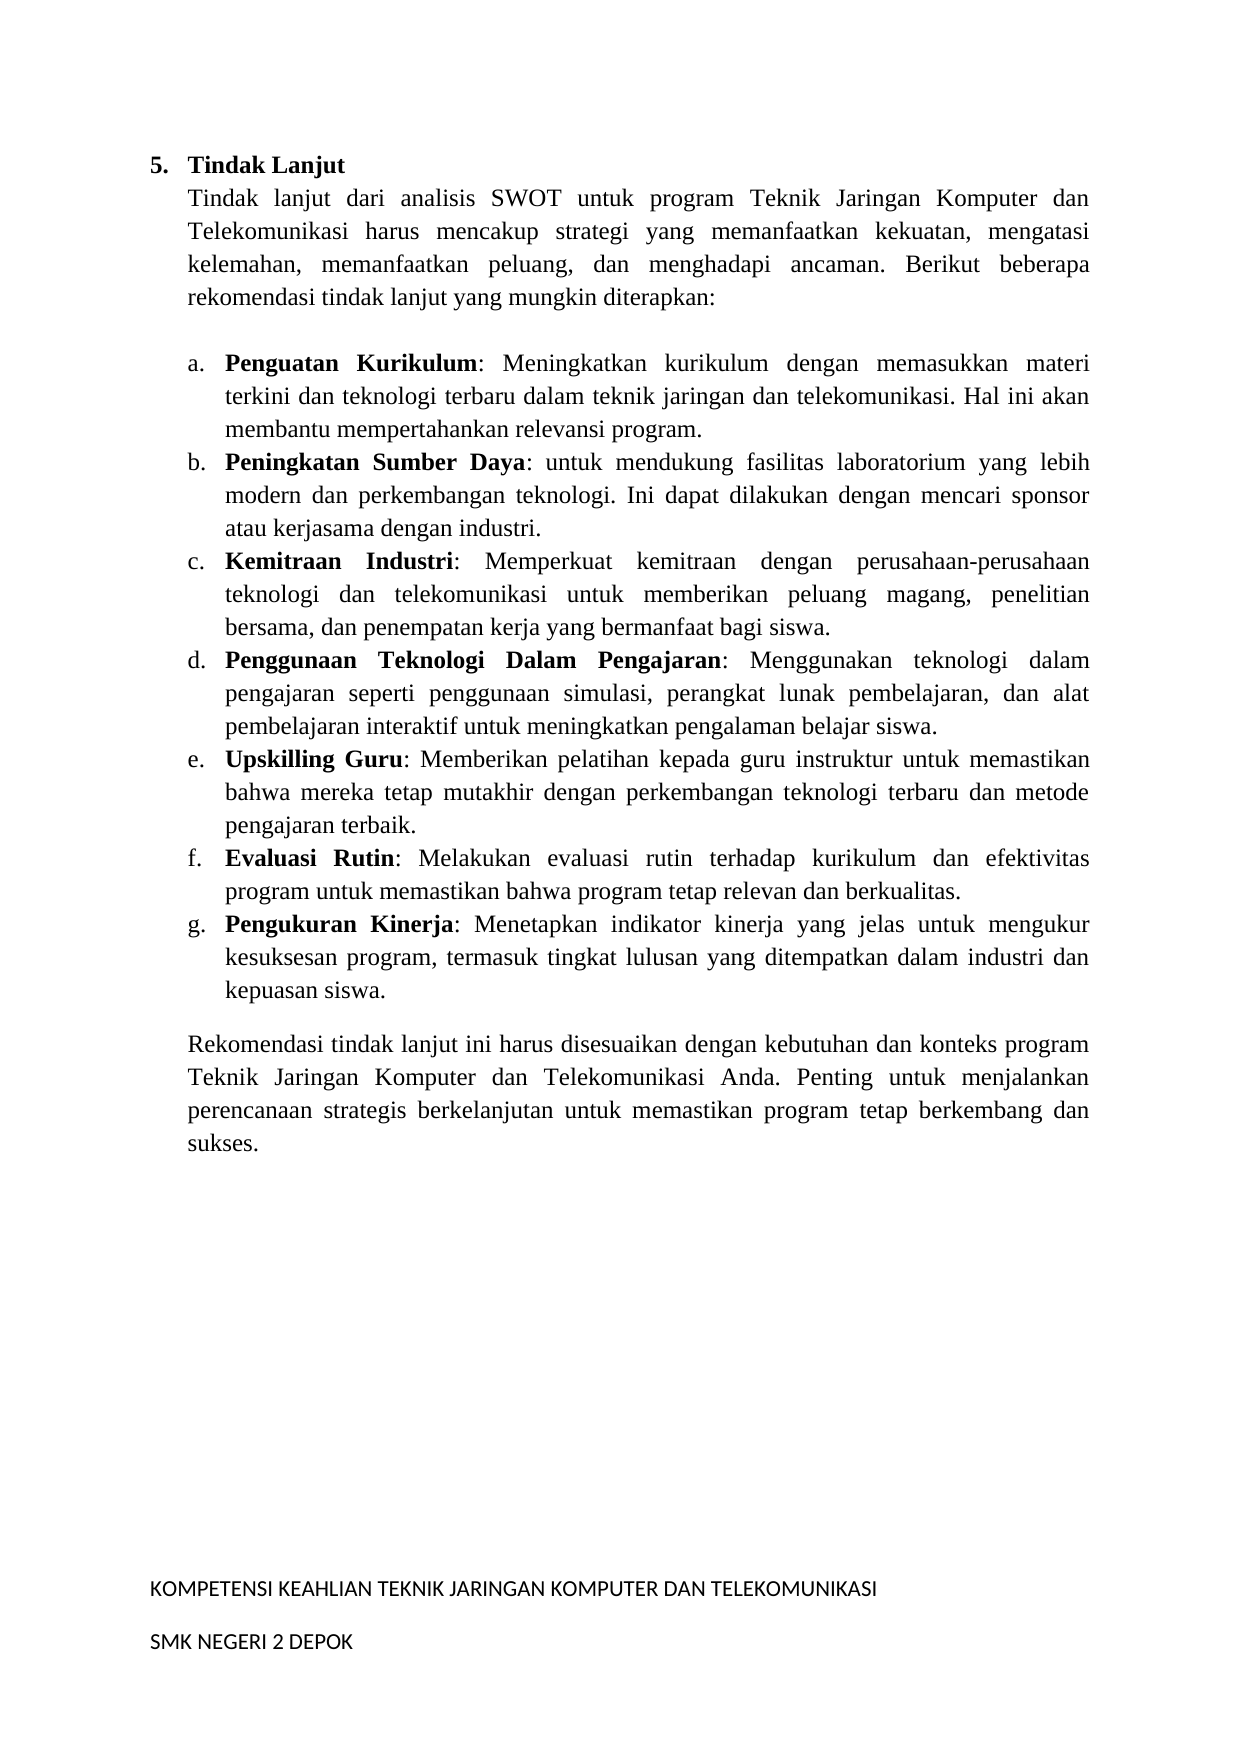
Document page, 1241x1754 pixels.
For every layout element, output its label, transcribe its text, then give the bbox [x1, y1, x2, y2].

list Penggunaan Teknologi Dalam Pengajaran: Menggunakan teknologi dalam pengajaran seperti penggunaan simulasi, perangkat lunak pembelajaran, dan alat pembelajaran interaktif untuk meningkatkan pengalaman belajar siswa. [187, 645, 1090, 740]
list Upskilling Guru: Memberikan pelatihan kepada guru instruktur untuk memastikan bahwa mereka tetap mutakhir dengan perkembangan teknologi terbaru dan metode pengajaran terbaik. [187, 744, 1090, 839]
list Penguatan Kurikulum: Meningkatkan kurikulum dengan memasukkan materi terkini dan teknologi terbaru dalam teknik jaringan dan telekomunikasi. Hal ini akan membantu mempertahankan relevansi program. [187, 348, 1090, 443]
list Tindak lanjut dari analisis SWOT untuk program Teknik Jaringan Komputer dan Telekomunikasi harus mencakup strategi yang memanfaatkan kekuatan, mengatasi kelemahan, memanfaatkan peluang, dan menghadapi ancaman. Berikut beberapa rekomendasi tindak lanjut yang mungkin diterapkan: [187, 183, 1090, 311]
list Kemitraan Industri: Memperkuat kemitraan dengan perusahaan-perusahaan teknologi dan telekomunikasi untuk memberikan peluang magang, penelitian bersama, dan penempatan kerja yang bermanfaat bagi siswa. [187, 546, 1090, 641]
text Rekomendasi tindak lanjut ini harus disesuaikan dengan kebutuhan dan konteks program Teknik Jaringan Komputer dan Telekomunikasi Anda. Penting untuk menjalankan perencanaan strategis berkelanjutan untuk memastikan program tetap berkembang dan sukses. [187, 1029, 1090, 1157]
list Evaluasi Rutin: Melakukan evaluasi rutin terhadap kurikulum dan efektivitas program untuk memastikan bahwa program tetap relevan dan berkualitas. [187, 843, 1090, 905]
list Tindak Lanjut [150, 150, 1090, 179]
list Peningkatan Sumber Daya: untuk mendukung fasilitas laboratorium yang lebih modern dan perkembangan teknologi. Ini dapat dilakukan dengan mencari sponsor atau kerjasama dengan industri. [187, 447, 1090, 542]
list Pengukuran Kinerja: Menetapkan indikator kinerja yang jelas untuk mengukur kesuksesan program, termasuk tingkat lulusan yang ditempatkan dalam industri dan kepuasan siswa. [187, 909, 1090, 1004]
